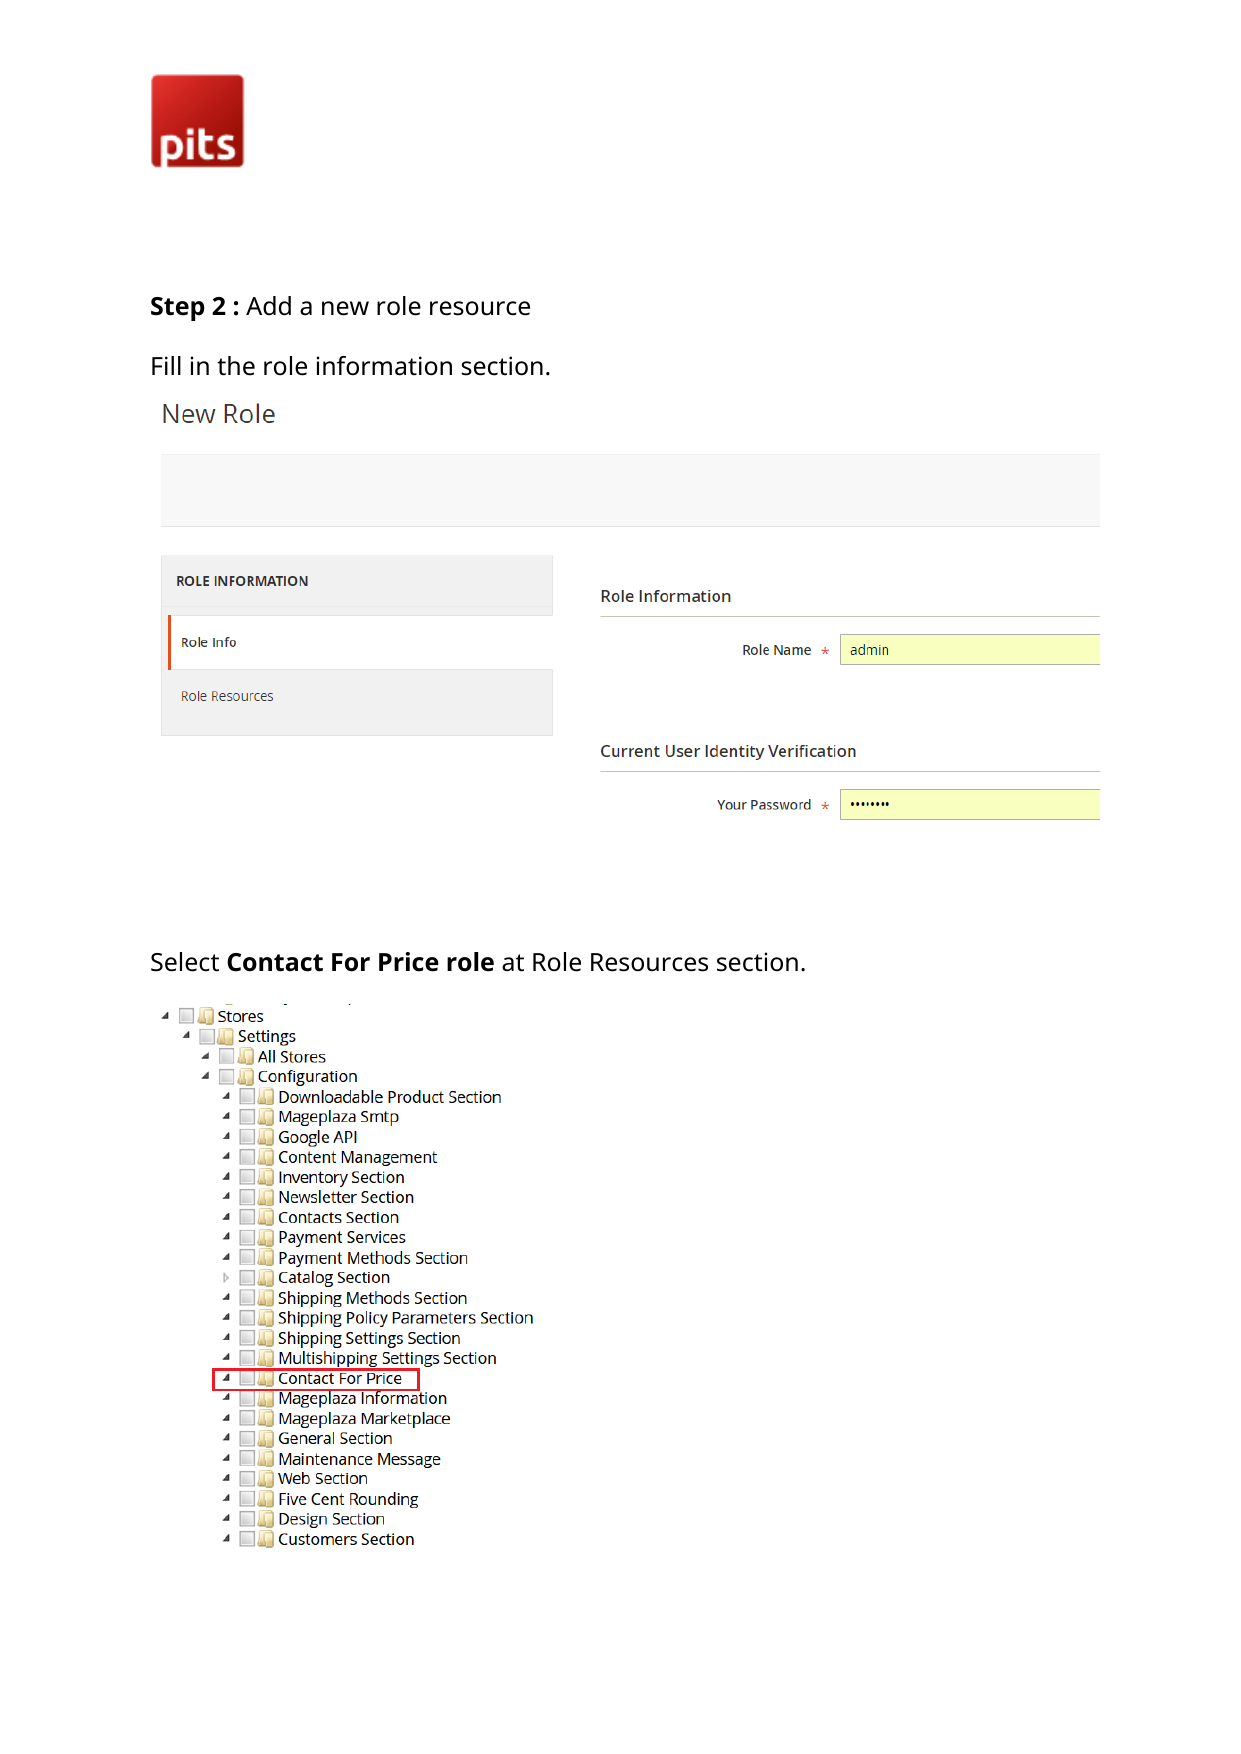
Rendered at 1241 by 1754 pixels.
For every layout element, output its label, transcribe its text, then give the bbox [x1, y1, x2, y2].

picture [150, 387, 1100, 860]
text Fill in the role information section. [150, 349, 1090, 387]
picture [150, 1004, 567, 1550]
picture [150, 73, 246, 169]
text Select Contact For Price role at Role Resources section. [150, 945, 1090, 979]
text Step 2 : Add a new role resource [150, 289, 1090, 323]
